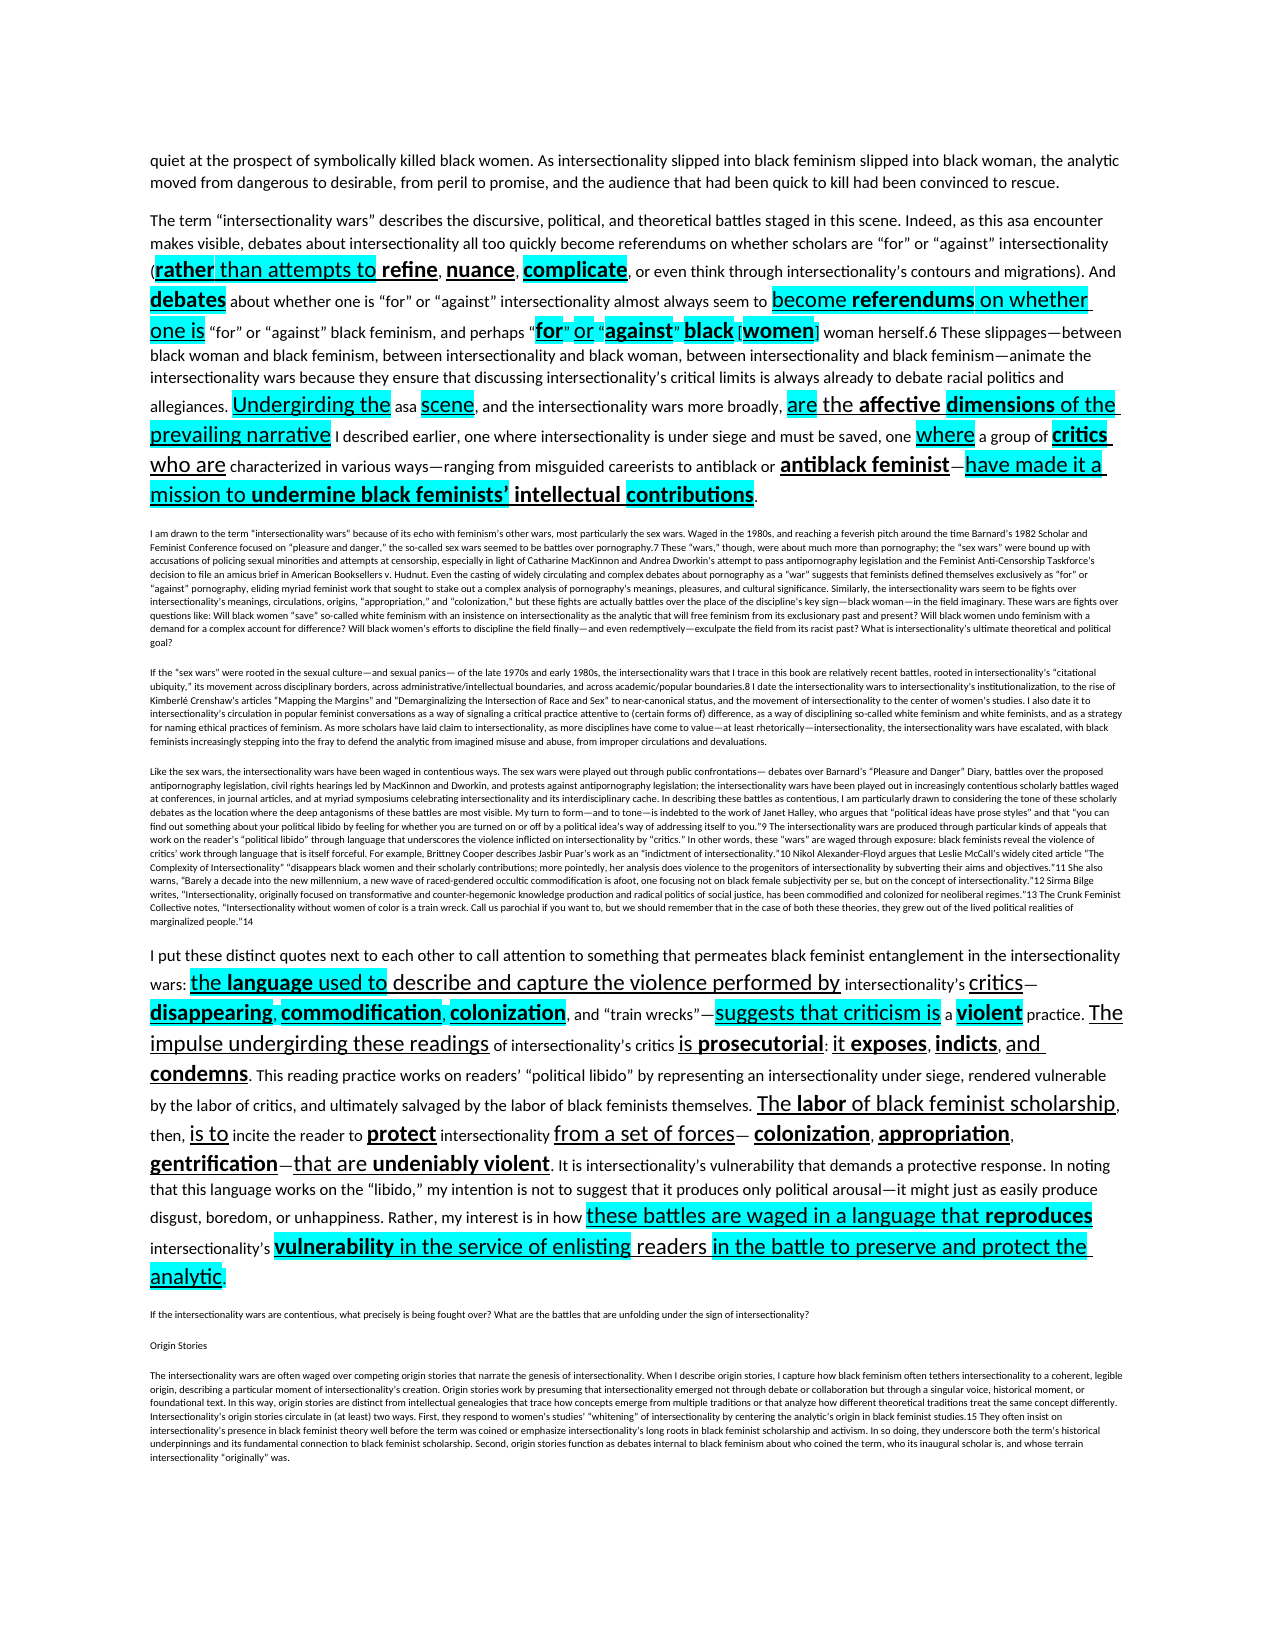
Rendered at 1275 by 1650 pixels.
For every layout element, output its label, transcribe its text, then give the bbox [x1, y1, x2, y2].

text Like the sex wars, the intersectionality wars have been waged in contentious ways. The sex wars were played out through public confrontations— debates over Barnard’s “Pleasure and Danger” Diary, battles over the proposed antipornography legislation, civil rights hearings led by MacKinnon and Dworkin, and protests against antipornography legislation; the intersectionality wars have been played out in increasingly contentious scholarly battles waged at conferences, in journal articles, and at myriad symposiums celebrating intersectionality and its interdisciplinary cache. In describing these battles as contentious, I am particularly drawn to considering the tone of these scholarly debates as the location where the deep antagonisms of these battles are most visible. My turn to form—and to tone—is indebted to the work of Janet Halley, who argues that “political ideas have prose styles” and that “you can find out something about your political libido by feeling for whether you are turned on or off by a political idea’s way of addressing itself to you.”9 The intersectionality wars are produced through particular kinds of appeals that work on the reader’s “political libido” through language that underscores the violence inflicted on intersectionality by “critics.” In other words, these “wars” are waged through exposure: black feminists reveal the violence of critics’ work through language that is itself forceful. For example, Brittney Cooper describes Jasbir Puar’s work as an “indictment of intersectionality.”10 Nikol Alexander-Floyd argues that Leslie McCall’s widely cited article “The Complexity of Intersectionality” “disappears black women and their scholarly contributions; more pointedly, her analysis does violence to the progenitors of intersectionality by subverting their aims and objectives.”11 She also warns, “Barely a decade into the new millennium, a new wave of raced-gendered occultic commodification is afoot, one focusing not on black female subjectivity per se, but on the concept of intersectionality.”12 Sirma Bilge writes, “Intersectionality, originally focused on transformative and counter-hegemonic knowledge production and radical politics of social justice, has been commodified and colonized for neoliberal regimes.”13 The Crunk Feminist Collective notes, “Intersectionality without women of color is a train wreck. Call us parochial if you want to, but we should remember that in the case of both these theories, they grew out of the lived political realities of marginalized people.”14 [150, 765, 1125, 928]
text The term “intersectionality wars” describes the discursive, political, and theoretical battles staged in this scene. Indeed, as this asa encounter makes visible, debates about intersectionality all too quickly become referendums on whether scholars are “for” or “against” intersectionality (rather than attempts to refine, nuance, complicate, or even think through intersectionality’s contours and migrations). And debates about whether one is “for” or “against” intersectionality almost always seem to become referendums on whether one is “for” or “against” black feminism, and perhaps “for” or “against” black [women] woman herself.6 These slippages—between black woman and black feminism, between intersectionality and black woman, between intersectionality and black feminism—animate the intersectionality wars because they ensure that discussing intersectionality’s critical limits is always already to debate racial politics and allegiances. Undergirding the asa scene, and the intersectionality wars more broadly, are the affective dimensions of the prevailing narrative I described earlier, one where intersectionality is under siege and must be saved, one where a group of critics who are characterized in various ways—ranging from misguided careerists to antiblack or antiblack feminist—have made it a mission to undermine black feminists’ intellectual contributions. [150, 210, 1125, 508]
text Origin Stories [150, 1339, 1125, 1352]
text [150, 150, 1125, 192]
text If the intersectionality wars are contentious, what precisely is being fought over? What are the battles that are unfolding under the sign of intersectionality? [150, 1309, 1125, 1322]
text I am drawn to the term “intersectionality wars” because of its echo with feminism’s other wars, most particularly the sex wars. Waged in the 1980s, and reaching a feverish pitch around the time Barnard’s 1982 Scholar and Feminist Conference focused on “pleasure and danger,” the so-called sex wars seemed to be battles over pornography.7 These “wars,” though, were about much more than pornography; the “sex wars” were bound up with accusations of policing sexual minorities and attempts at censorship, especially in light of Catharine MacKinnon and Andrea Dworkin’s attempt to pass antipornography legislation and the Feminist Anti-Censorship Taskforce’s decision to file an amicus brief in American Booksellers v. Hudnut. Even the casting of widely circulating and complex debates about pornography as a “war” suggests that feminists defined themselves exclusively as “for” or “against” pornography, eliding myriad feminist work that sought to stake out a complex analysis of pornography’s meanings, pleasures, and cultural significance. Similarly, the intersectionality wars seem to be fights over intersectionality’s meanings, circulations, origins, “appropriation,” and “colonization,” but these fights are actually battles over the place of the discipline’s key sign—black woman—in the field imaginary. These wars are fights over questions like: Will black women “save” so-called white feminism with an insistence on intersectionality as the analytic that will free feminism from its exclusionary past and present? Will black women undo feminism with a demand for a complex account for difference? Will black women’s efforts to discipline the field finally—and even redemptively—exculpate the field from its racist past? What is intersectionality’s ultimate theoretical and political goal? [150, 527, 1125, 649]
text The intersectionality wars are often waged over competing origin stories that narrate the genesis of intersectionality. When I describe origin stories, I capture how black feminism often tethers intersectionality to a coherent, legible origin, describing a particular moment of intersectionality’s creation. Origin stories work by presuming that intersectionality emerged not through debate or collaboration but through a singular voice, historical moment, or foundational text. In this way, origin stories are distinct from intellectual genealogies that trace how concepts emerge from multiple traditions or that analyze how different theoretical traditions treat the same concept differently. Intersectionality’s origin stories circulate in (at least) two ways. First, they respond to women’s studies’ “whitening” of intersectionality by centering the analytic’s origin in black feminist studies.15 They often insist on intersectionality’s presence in black feminist theory well before the term was coined or emphasize intersectionality’s long roots in black feminist scholarship and activism. In so doing, they underscore both the term’s historical underpinnings and its fundamental connection to black feminist scholarship. Second, origin stories function as debates internal to black feminism about who coined the term, who its inaugural scholar is, and whose terrain intersectionality “originally” was. [150, 1369, 1125, 1464]
text I put these distinct quotes next to each other to call attention to something that permeates black feminist entanglement in the intersectionality wars: the language used to describe and capture the violence performed by intersectionality’s critics—disappearing, commodification, colonization, and “train wrecks”—suggests that criticism is a violent practice. The impulse undergirding these readings of intersectionality’s critics is prosecutorial: it exposes, indicts, and condemns. This reading practice works on readers’ “political libido” by representing an intersectionality under siege, rendered vulnerable by the labor of critics, and ultimately salvaged by the labor of black feminists themselves. The labor of black feminist scholarship, then, is to incite the reader to protect intersectionality from a set of forces— colonization, appropriation, gentrification—that are undeniably violent. It is intersectionality’s vulnerability that demands a protective response. In noting that this language works on the “libido,” my intention is not to suggest that it produces only political arousal—it might just as easily produce disgust, boredom, or unhappiness. Rather, my interest is in how these battles are waged in a language that reproduces intersectionality’s vulnerability in the service of enlisting readers in the battle to preserve and protect the analytic. [150, 946, 1125, 1290]
text If the “sex wars” were rooted in the sexual culture—and sexual panics— of the late 1970s and early 1980s, the intersectionality wars that I trace in this book are relatively recent battles, rooted in intersectionality’s “citational ubiquity,” its movement across disciplinary borders, across administrative/intellectual boundaries, and across academic/popular boundaries.8 I date the intersectionality wars to intersectionality’s institutionalization, to the rise of Kimberlé Crenshaw’s articles “Mapping the Margins” and “Demarginalizing the Intersection of Race and Sex” to near-canonical status, and the movement of intersectionality to the center of women’s studies. I also date it to intersectionality’s circulation in popular feminist conversations as a way of signaling a critical practice attentive to (certain forms of) difference, as a way of disciplining so-called white feminism and white feminists, and as a strategy for naming ethical practices of feminism. As more scholars have laid claim to intersectionality, as more disciplines have come to value—at least rhetorically—intersectionality, the intersectionality wars have escalated, with black feminists increasingly stepping into the fray to defend the analytic from imagined misuse and abuse, from improper circulations and devaluations. [150, 667, 1125, 748]
